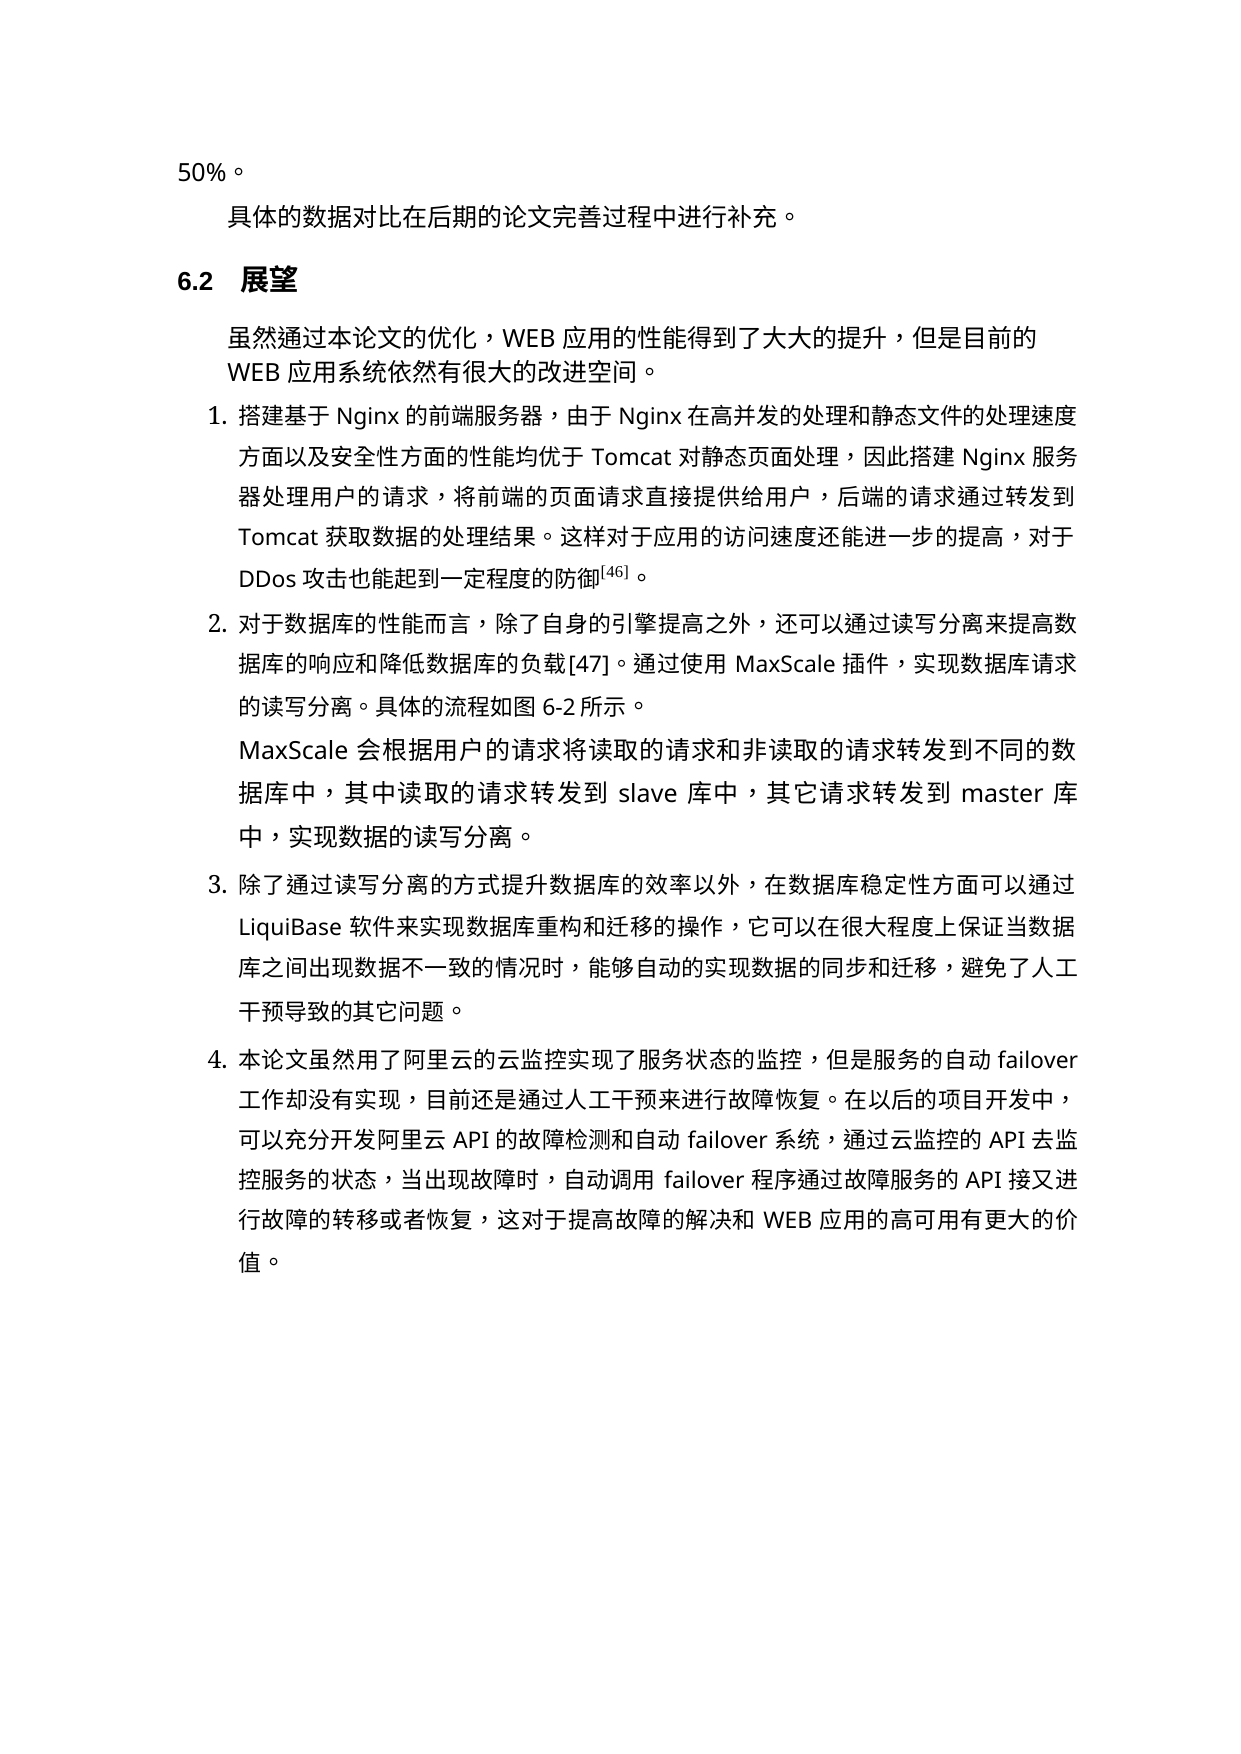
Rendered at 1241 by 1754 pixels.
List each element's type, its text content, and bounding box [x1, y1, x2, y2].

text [177, 154, 1078, 188]
text 虽然通过本论⽂的优化，WEB 应⽤的性能得到了⼤⼤的提升，但是⽬前的WEB 应⽤系统依然有很⼤的改进空间。 [227, 320, 1090, 388]
subtitle 展望 [177, 259, 1090, 298]
list 对于数据库的性能⽽⾔，除了⾃⾝的引擎提⾼之外，还可以通过读写分离来提⾼数据库的响应和降低数据库的负载[47]。通过使⽤ MaxScale 插件，实现数据库请求的读写分离。具体的流程如图 6-2所⽰。 [207, 605, 1078, 723]
list 搭建基于 Nginx 的前端服务器，由于 Nginx 在⾼并发的处理和静态⽂件的处理速度⽅⾯以及安全性⽅⾯的性能均优于 Tomcat 对静态页⾯处理，因此搭建 Nginx 服务器处理⽤户的请求，将前端的页⾯请求直接提供给⽤户，后端的请求通过转发到 Tomcat 获取数据的处理结果。这样对于应⽤的访问速度还能进⼀步的提⾼，对于 DDos 攻击也能起到⼀定程度的防御[46]。 [207, 398, 1078, 595]
text 具体的数据对⽐在后期的论⽂完善过程中进⾏补充。 [227, 199, 1090, 233]
text MaxScale 会根据⽤户的请求将读取的请求和⾮读取的请求转发到不同的数据库中，其中读取的请求转发到 slave 库中，其它请求转发到 master 库中，实现数据的读写分离。 [238, 732, 1078, 853]
list 除了通过读写分离的⽅式提升数据库的效率以外，在数据库稳定性⽅⾯可以通过 LiquiBase 软件来实现数据库重构和迁移的操作，它可以在很⼤程度上保证当数据库之间出现数据不⼀致的情况时，能够⾃动的实现数据的同步和迁移，避免了⼈⼯⼲预导致的其它问题。 [207, 867, 1078, 1027]
list 本论⽂虽然⽤了阿⾥云的云监控实现了服务状态的监控，但是服务的⾃动failover ⼯作却没有实现，⽬前还是通过⼈⼯⼲预来进⾏故障恢复。在以后的项⽬开发中，可以充分开发阿⾥云 API 的故障检测和⾃动 failover 系统，通过云监控的 API 去监控服务的状态，当出现故障时，⾃动调⽤ failover 程序通过故障服务的API 接⼜进⾏故障的转移或者恢复，这对于提⾼故障的解决和 WEB 应⽤的⾼可⽤有更⼤的价值。 [207, 1041, 1078, 1279]
